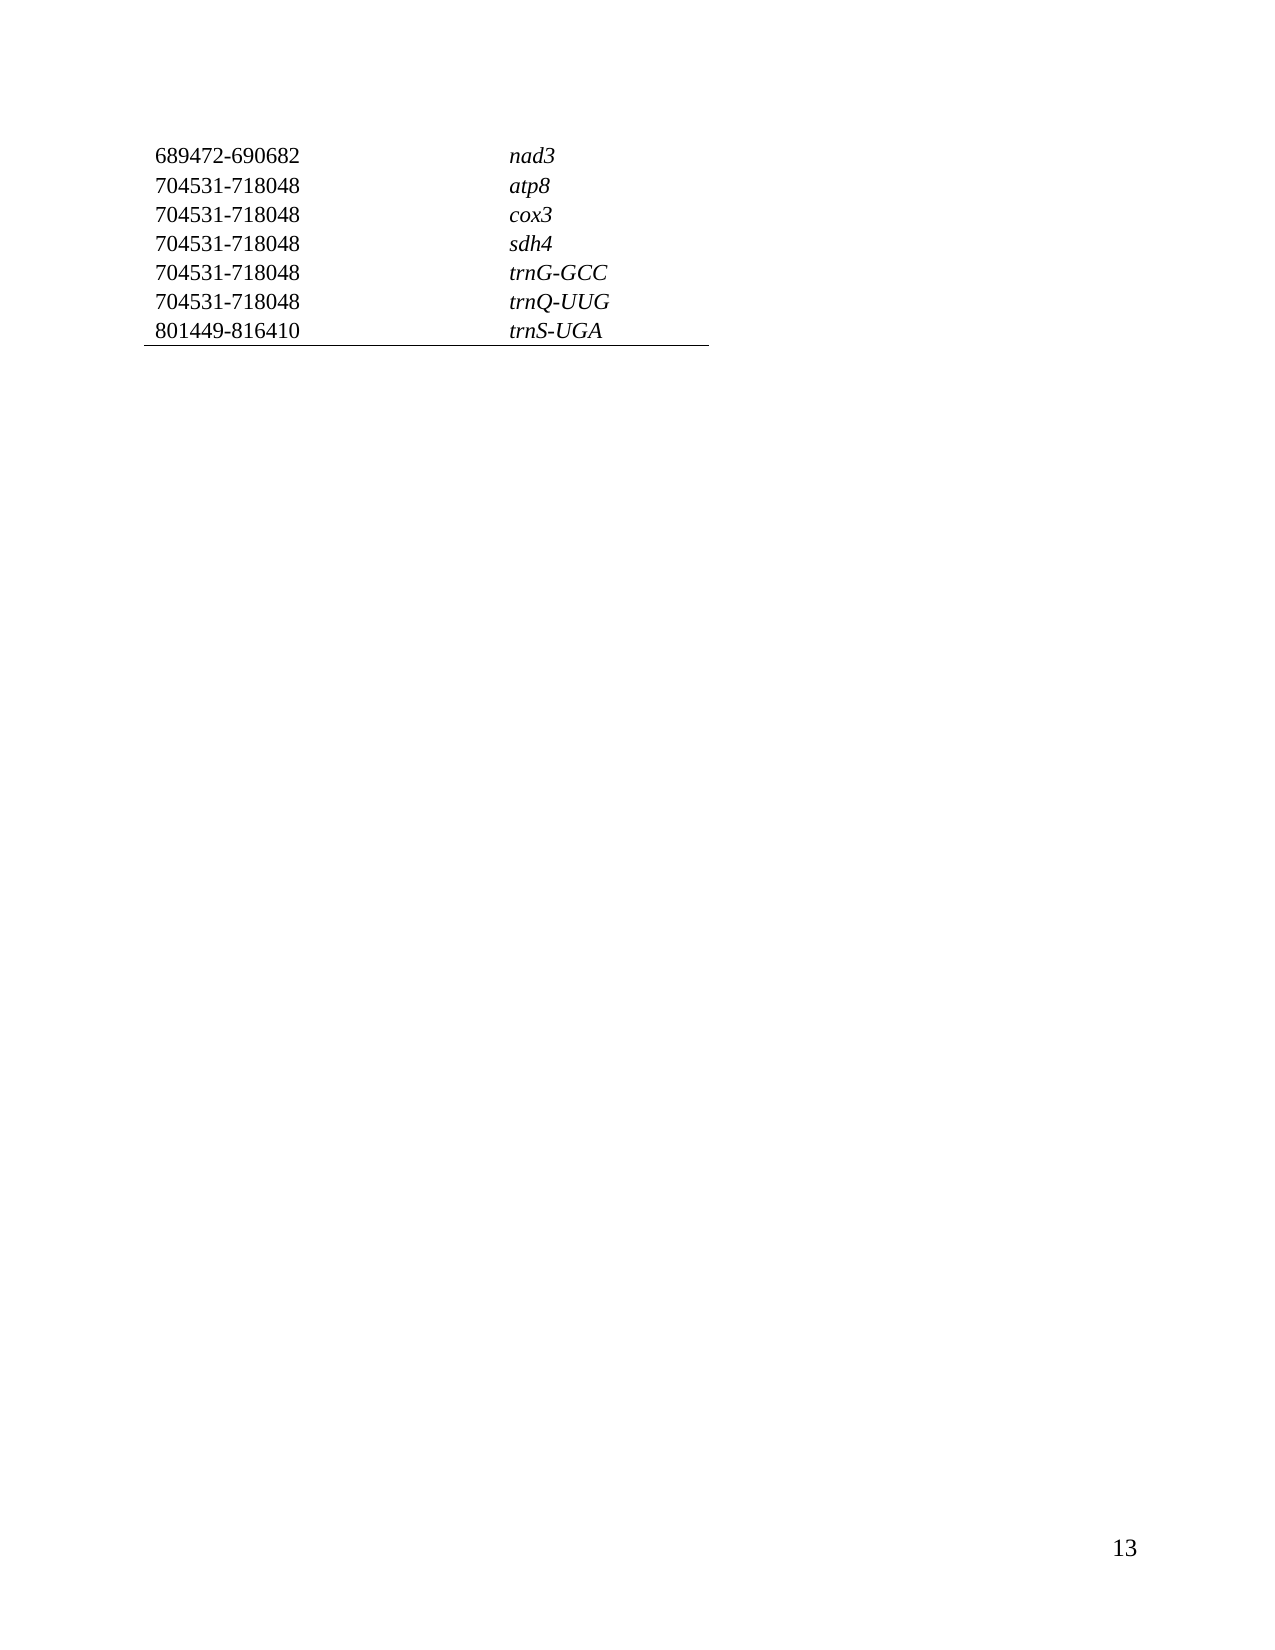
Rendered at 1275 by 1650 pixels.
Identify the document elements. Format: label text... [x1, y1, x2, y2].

table_cell sdh4 [498, 229, 709, 258]
table_cell 801449-816410 [144, 316, 498, 345]
table_cell trnQ-UUG [498, 287, 709, 316]
table_cell 704531-718048 [144, 229, 498, 258]
table_cell nad3 [498, 141, 709, 170]
table_cell atp8 [498, 170, 709, 199]
table_cell 689472-690682 [144, 141, 498, 170]
table_cell 704531-718048 [144, 170, 498, 199]
table_cell cox3 [498, 200, 709, 229]
table_cell 704531-718048 [144, 258, 498, 287]
table_cell 704531-718048 [144, 287, 498, 316]
table_cell trnG-GCC [498, 258, 709, 287]
table_cell 704531-718048 [144, 200, 498, 229]
table_cell trnS-UGA [498, 316, 709, 345]
